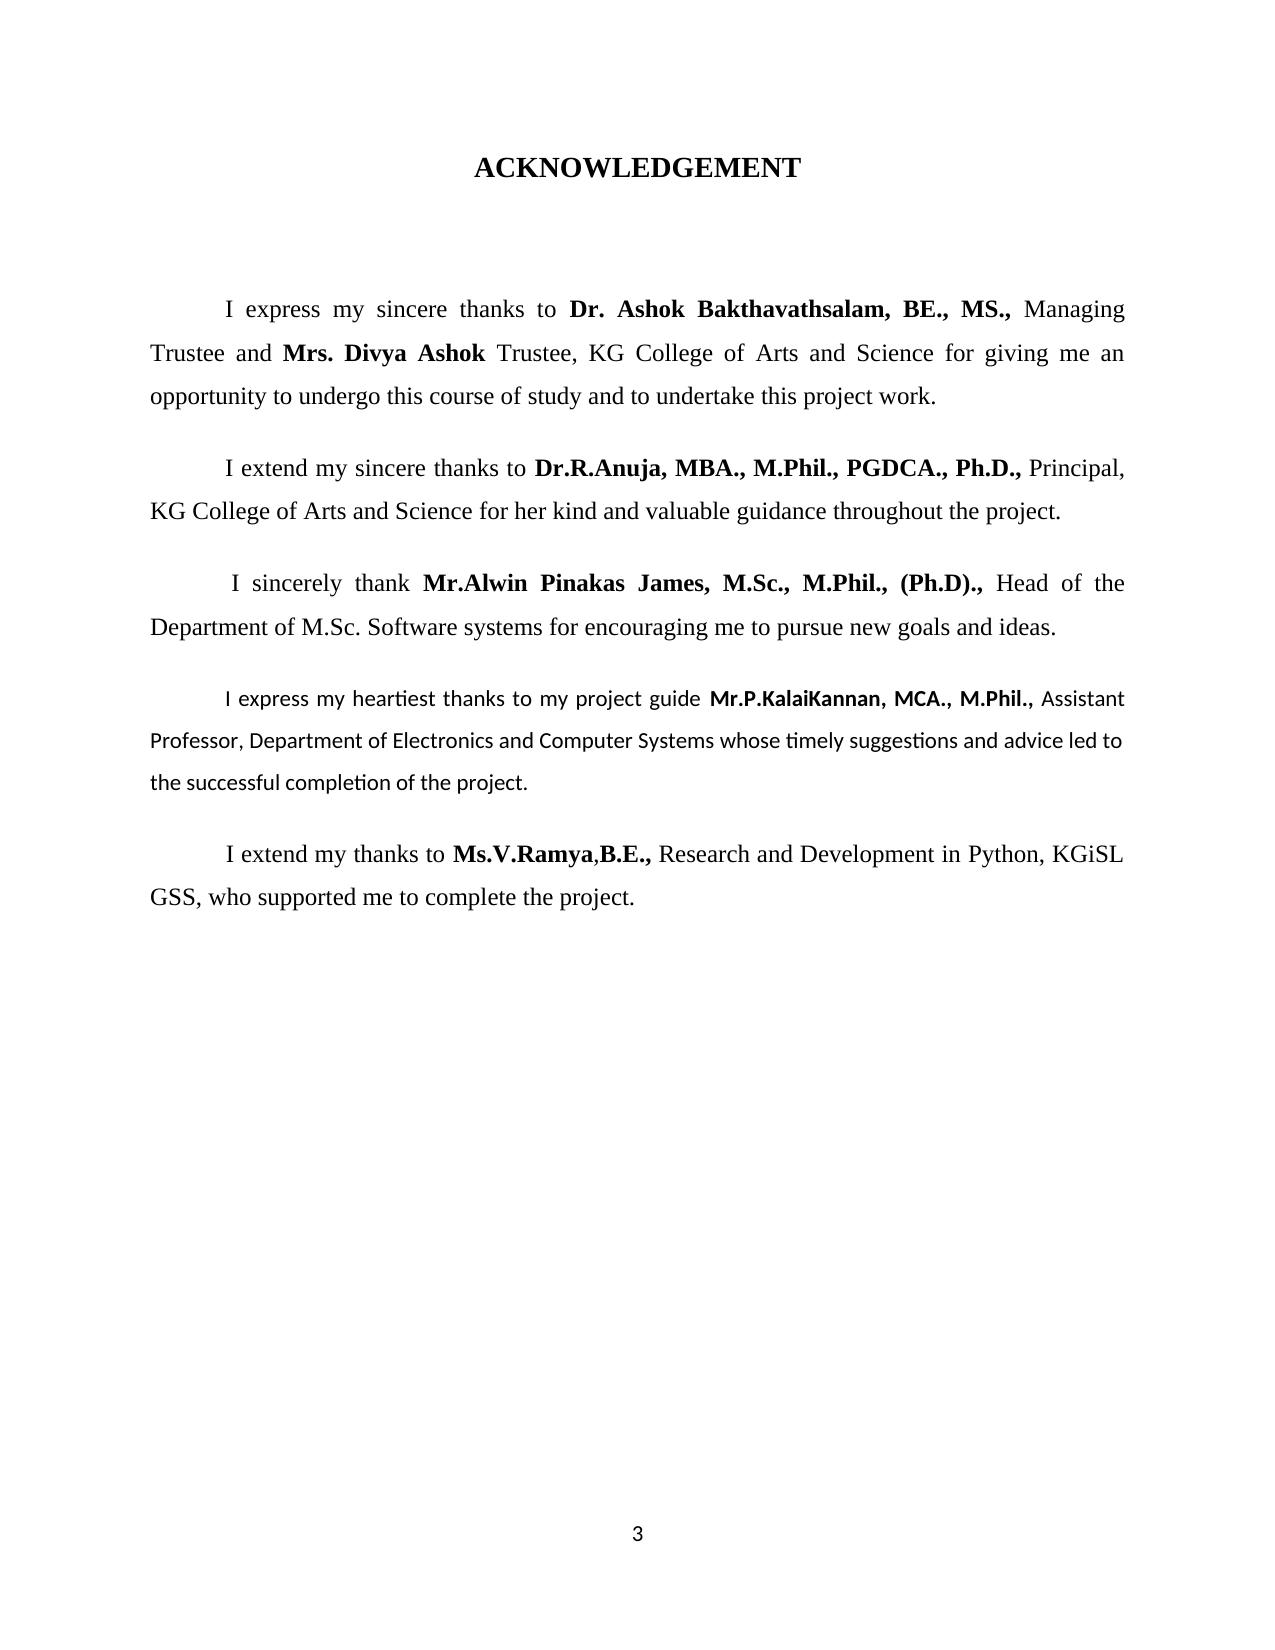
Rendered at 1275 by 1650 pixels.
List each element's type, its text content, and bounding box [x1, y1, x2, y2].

text ACKNOWLEDGEMENT [150, 150, 1125, 183]
list I express my heartiest thanks to my project guide Mr.P.KalaiKannan, MCA., M.Phil., Assistant Professor, Department of Electronics and Computer Systems whose timely suggestions and advice led to the successful completion of the project. [150, 684, 1125, 796]
list I extend my thanks to Ms.V.Ramya,B.E., Research and Development in Python, KGiSL GSS, who supported me to complete the project. [150, 839, 1125, 911]
list I extend my sincere thanks to Dr.R.Anuja, MBA., M.Phil., PGDCA., Ph.D., Principal, KG College of Arts and Science for her kind and valuable guidance throughout the project. [150, 453, 1125, 525]
list I sincerely thank Mr.Alwin Pinakas James, M.Sc., M.Phil., (Ph.D)., Head of the Department of M.Sc. Software systems for encouraging me to pursue new goals and ideas. [150, 568, 1125, 640]
list I express my sincere thanks to Dr. Ashok Bakthavathsalam, BE., MS., Managing Trustee and Mrs. Divya Ashok Trustee, KG College of Arts and Science for giving me an opportunity to undergo this course of study and to undertake this project work. [150, 294, 1125, 409]
